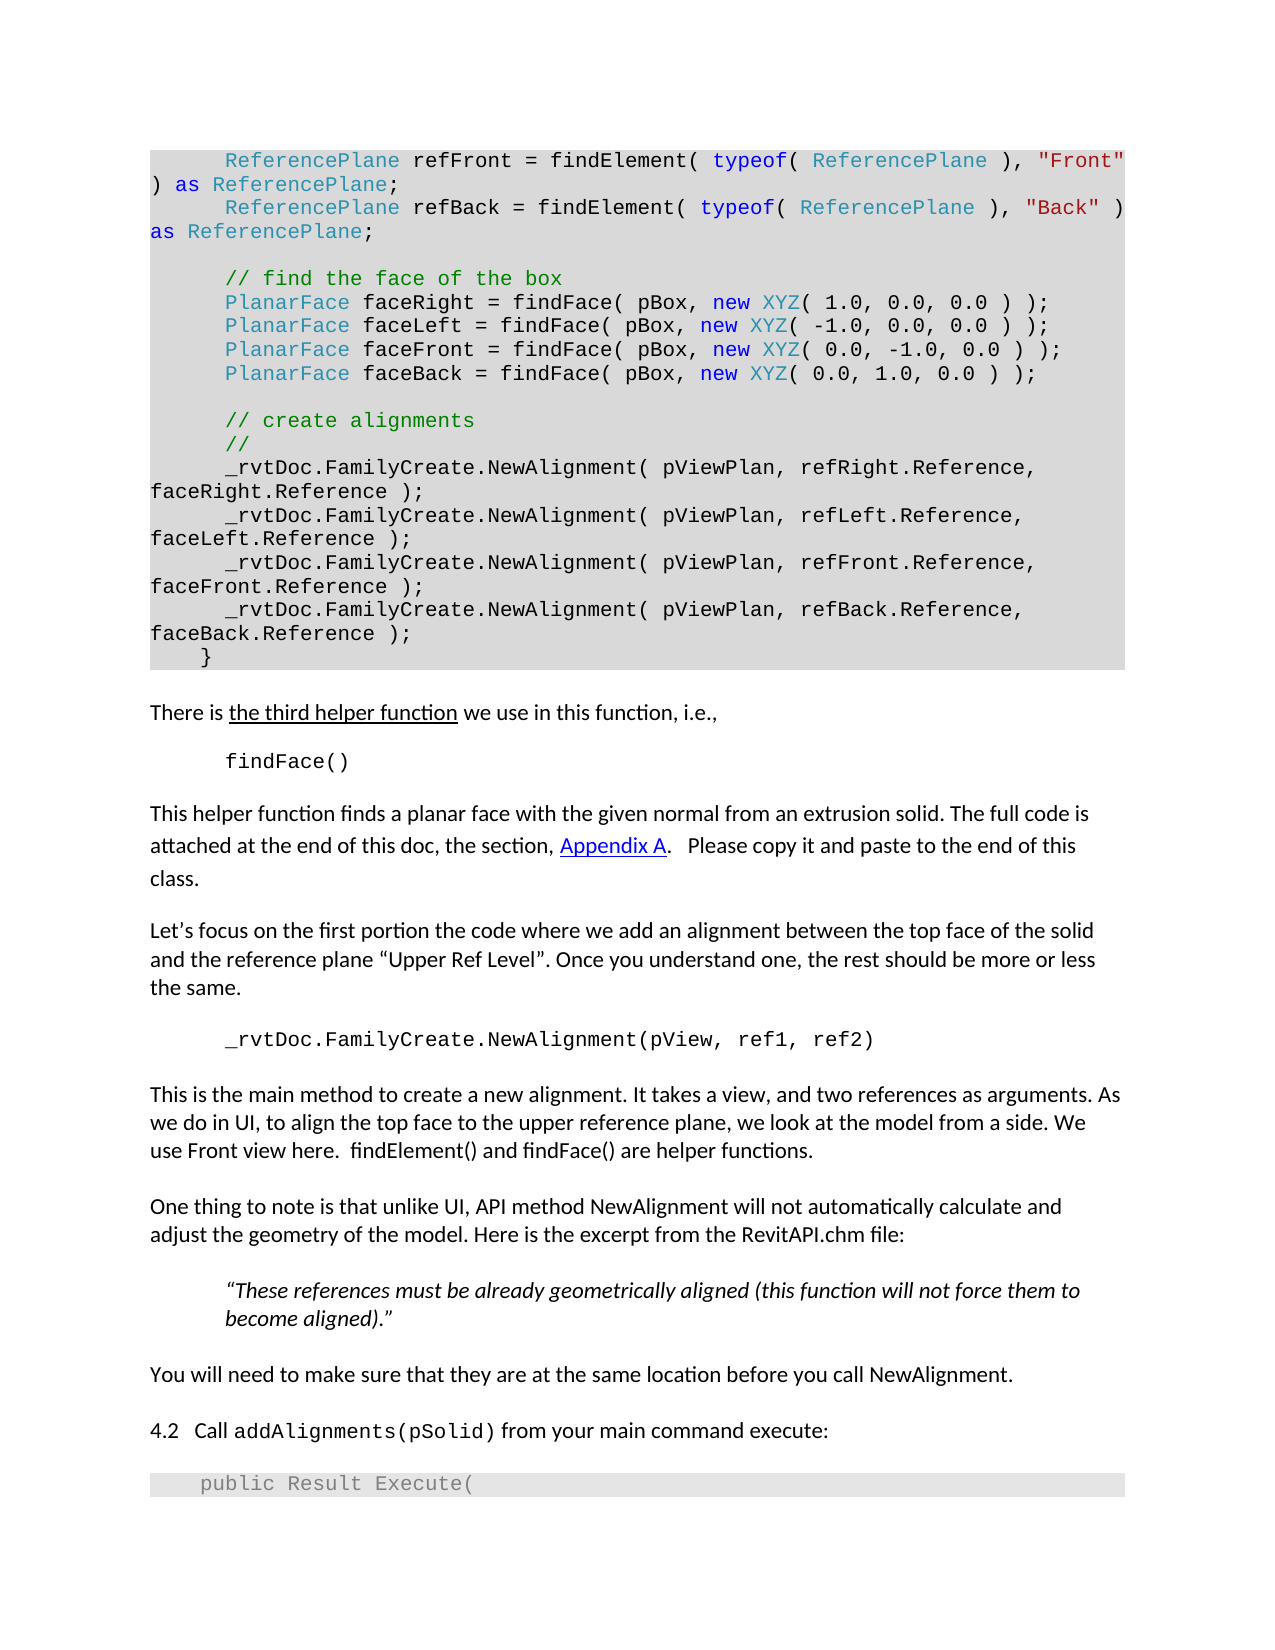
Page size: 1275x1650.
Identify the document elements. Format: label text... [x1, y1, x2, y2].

text // create alignments [150, 410, 1125, 434]
text _rvtDoc.FamilyCreate.NewAlignment( pViewPlan, refLeft.Reference, faceLeft.Reference ); [150, 505, 1125, 552]
text public Result Execute( [150, 1473, 1125, 1497]
text PlanarFace faceRight = findFace( pBox, new XYZ( 1.0, 0.0, 0.0 ) ); [150, 292, 1125, 316]
text PlanarFace faceBack = findFace( pBox, new XYZ( 0.0, 1.0, 0.0 ) ); [150, 363, 1125, 386]
text // find the face of the box [150, 268, 1125, 292]
text PlanarFace faceFront = findFace( pBox, new XYZ( 0.0, -1.0, 0.0 ) ); [150, 339, 1125, 363]
text There is the third helper function we use in this function, i.e., [150, 698, 1125, 726]
text _rvtDoc.FamilyCreate.NewAlignment(pView, ref1, ref2) [150, 1029, 1125, 1052]
text Let’s focus on the first portion the code where we add an alignment between the top face of the solid and the reference plane “Upper Ref Level”. Once you understand one, the rest should be more or less the same. [150, 917, 1125, 1001]
text “These references must be already geometrically aligned (this function will not force them to become aligned).” [150, 1277, 1125, 1333]
text This helper function finds a planar face with the given normal from an extrusion solid. The full code is attached at the end of this doc, the section, Appendix A. Please copy it and paste to the end of this class. [150, 799, 1125, 892]
text You will need to make sure that they are at the same location before you call NewAlignment. [150, 1361, 1125, 1389]
text // [150, 434, 1125, 457]
text findFace() [150, 751, 1125, 775]
text _rvtDoc.FamilyCreate.NewAlignment( pViewPlan, refFront.Reference, faceFront.Reference ); [150, 552, 1125, 599]
text PlanarFace faceLeft = findFace( pBox, new XYZ( -1.0, 0.0, 0.0 ) ); [150, 316, 1125, 339]
text ReferencePlane refFront = findElement( typeof( ReferencePlane ), "Front" ) as ReferencePlane; [150, 150, 1125, 197]
text One thing to note is that unlike UI, API method NewAlignment will not automatically calculate and adjust the geometry of the model. Here is the excerpt from the RevitAPI.chm file: [150, 1192, 1125, 1248]
text 4.2 Call addAlignments(pSolid) from your main command execute: [150, 1417, 1125, 1445]
text } [150, 647, 1125, 670]
text This is the main method to create a new alignment. It takes a view, and two references as arguments. As we do in UI, to align the top face to the upper reference plane, we look at the model from a side. We use Front view here. findElement() and findFace() are helper functions. [150, 1080, 1125, 1164]
text ReferencePlane refBack = findElement( typeof( ReferencePlane ), "Back" ) as ReferencePlane; [150, 197, 1125, 244]
text _rvtDoc.FamilyCreate.NewAlignment( pViewPlan, refBack.Reference, faceBack.Reference ); [150, 599, 1125, 647]
text _rvtDoc.FamilyCreate.NewAlignment( pViewPlan, refRight.Reference, faceRight.Reference ); [150, 457, 1125, 505]
